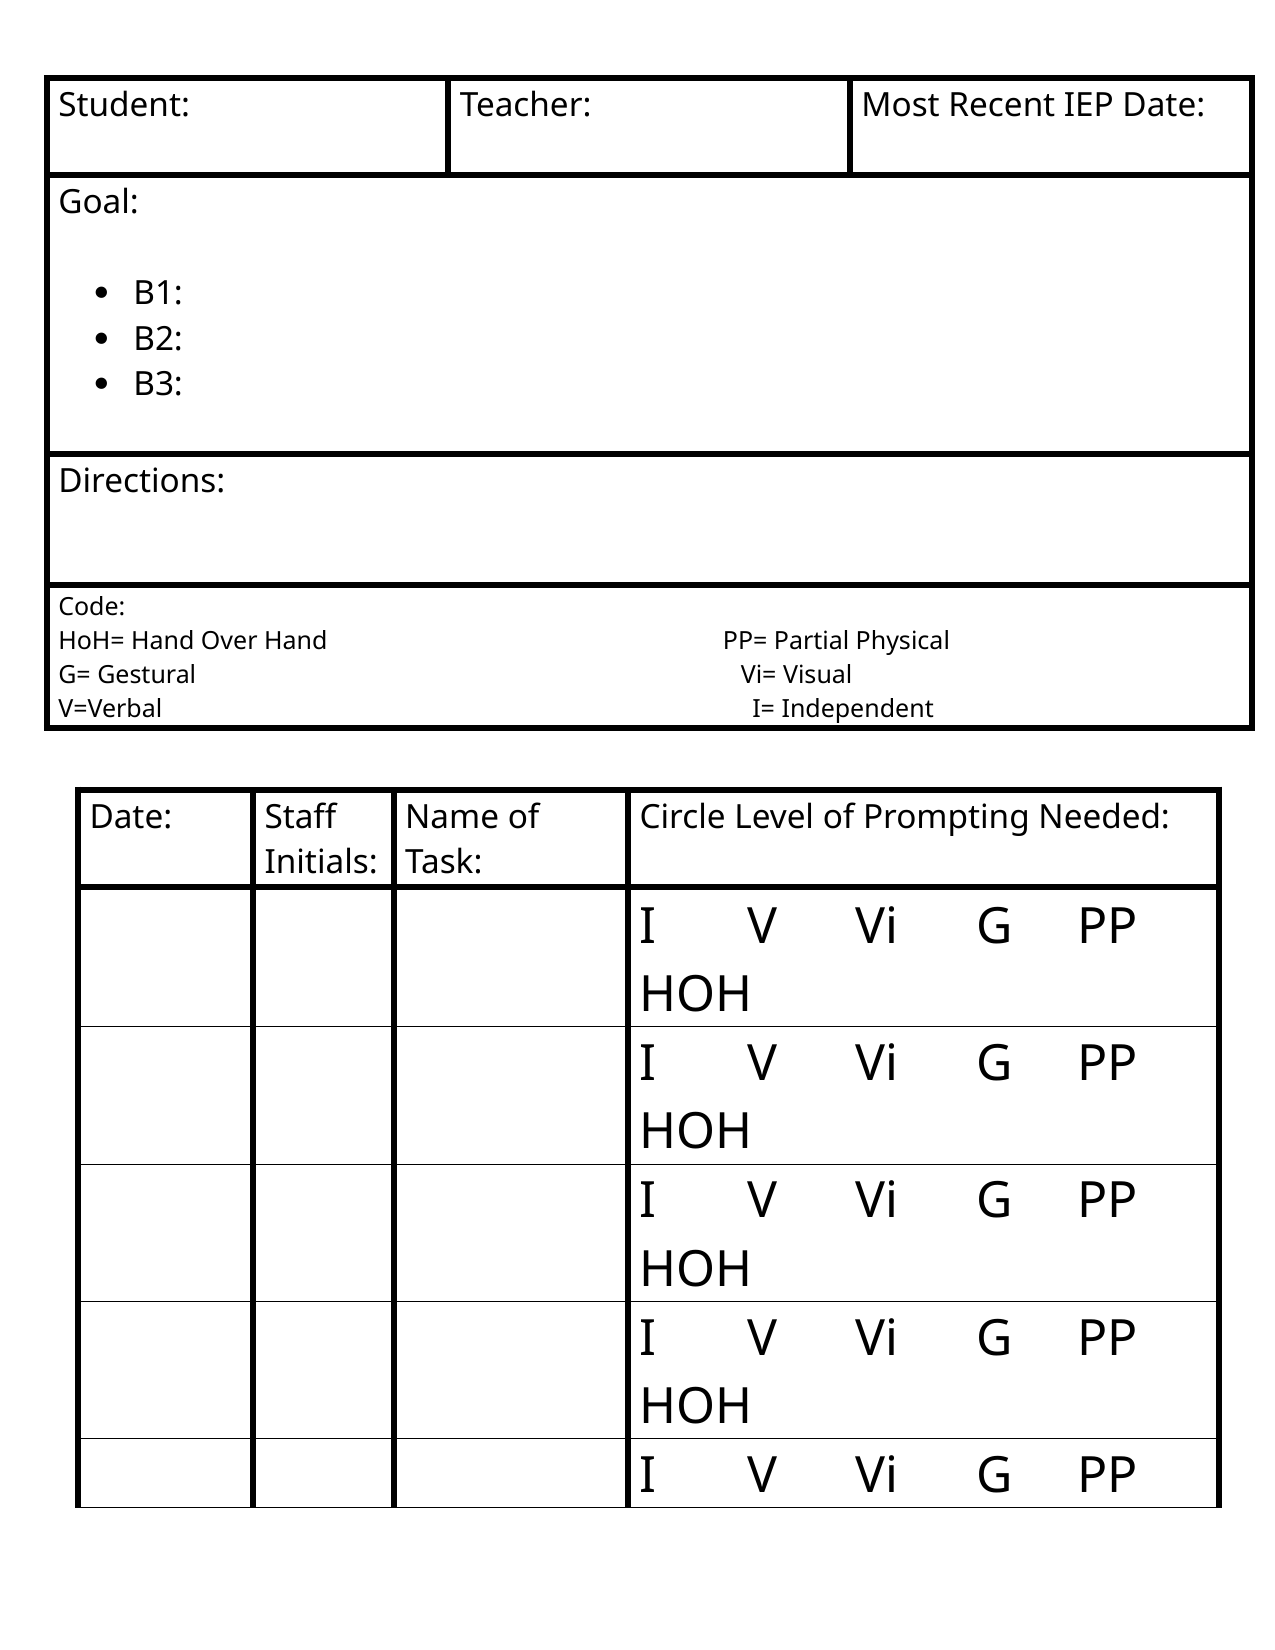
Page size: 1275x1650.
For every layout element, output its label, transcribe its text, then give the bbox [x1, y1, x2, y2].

table_cell [397, 890, 625, 1026]
table_header Student: [50, 81, 445, 172]
table_cell Code: HoH= Hand Over Hand PP= Partial Physical G= Gestural Vi= Visual V=Verbal I= Independent [50, 588, 1249, 724]
table_cell [397, 1302, 625, 1438]
table_cell I V Vi G PP HOH [631, 1302, 1216, 1438]
table_header Date: [81, 793, 250, 884]
table_cell Goal: B1: B2: B3: [50, 178, 1249, 451]
table_cell [256, 1302, 391, 1438]
table_cell I V Vi G PP HOH [631, 1165, 1216, 1301]
table_cell [256, 1027, 391, 1163]
table_cell [81, 1439, 250, 1507]
table_cell [81, 1302, 250, 1438]
table_cell Directions: [50, 457, 1249, 582]
table_cell [256, 1439, 391, 1507]
table_header Staff Initials: [256, 793, 391, 884]
table_cell [81, 890, 250, 1026]
table_cell [256, 890, 391, 1026]
table_header Circle Level of Prompting Needed: [631, 793, 1216, 884]
table_header Teacher: [451, 81, 847, 172]
table_header Most Recent IEP Date: [853, 81, 1249, 172]
table_cell [397, 1165, 625, 1301]
table_cell [81, 1027, 250, 1163]
table_header Name of Task: [397, 793, 625, 884]
table_cell [256, 1165, 391, 1301]
table_cell [397, 1027, 625, 1163]
table_cell I V Vi G PP HOH [631, 890, 1216, 1026]
table_cell I V Vi G PP HOH [631, 1439, 1216, 1507]
table_cell [81, 1165, 250, 1301]
table_cell [397, 1439, 625, 1507]
table_cell I V Vi G PP HOH [631, 1027, 1216, 1163]
